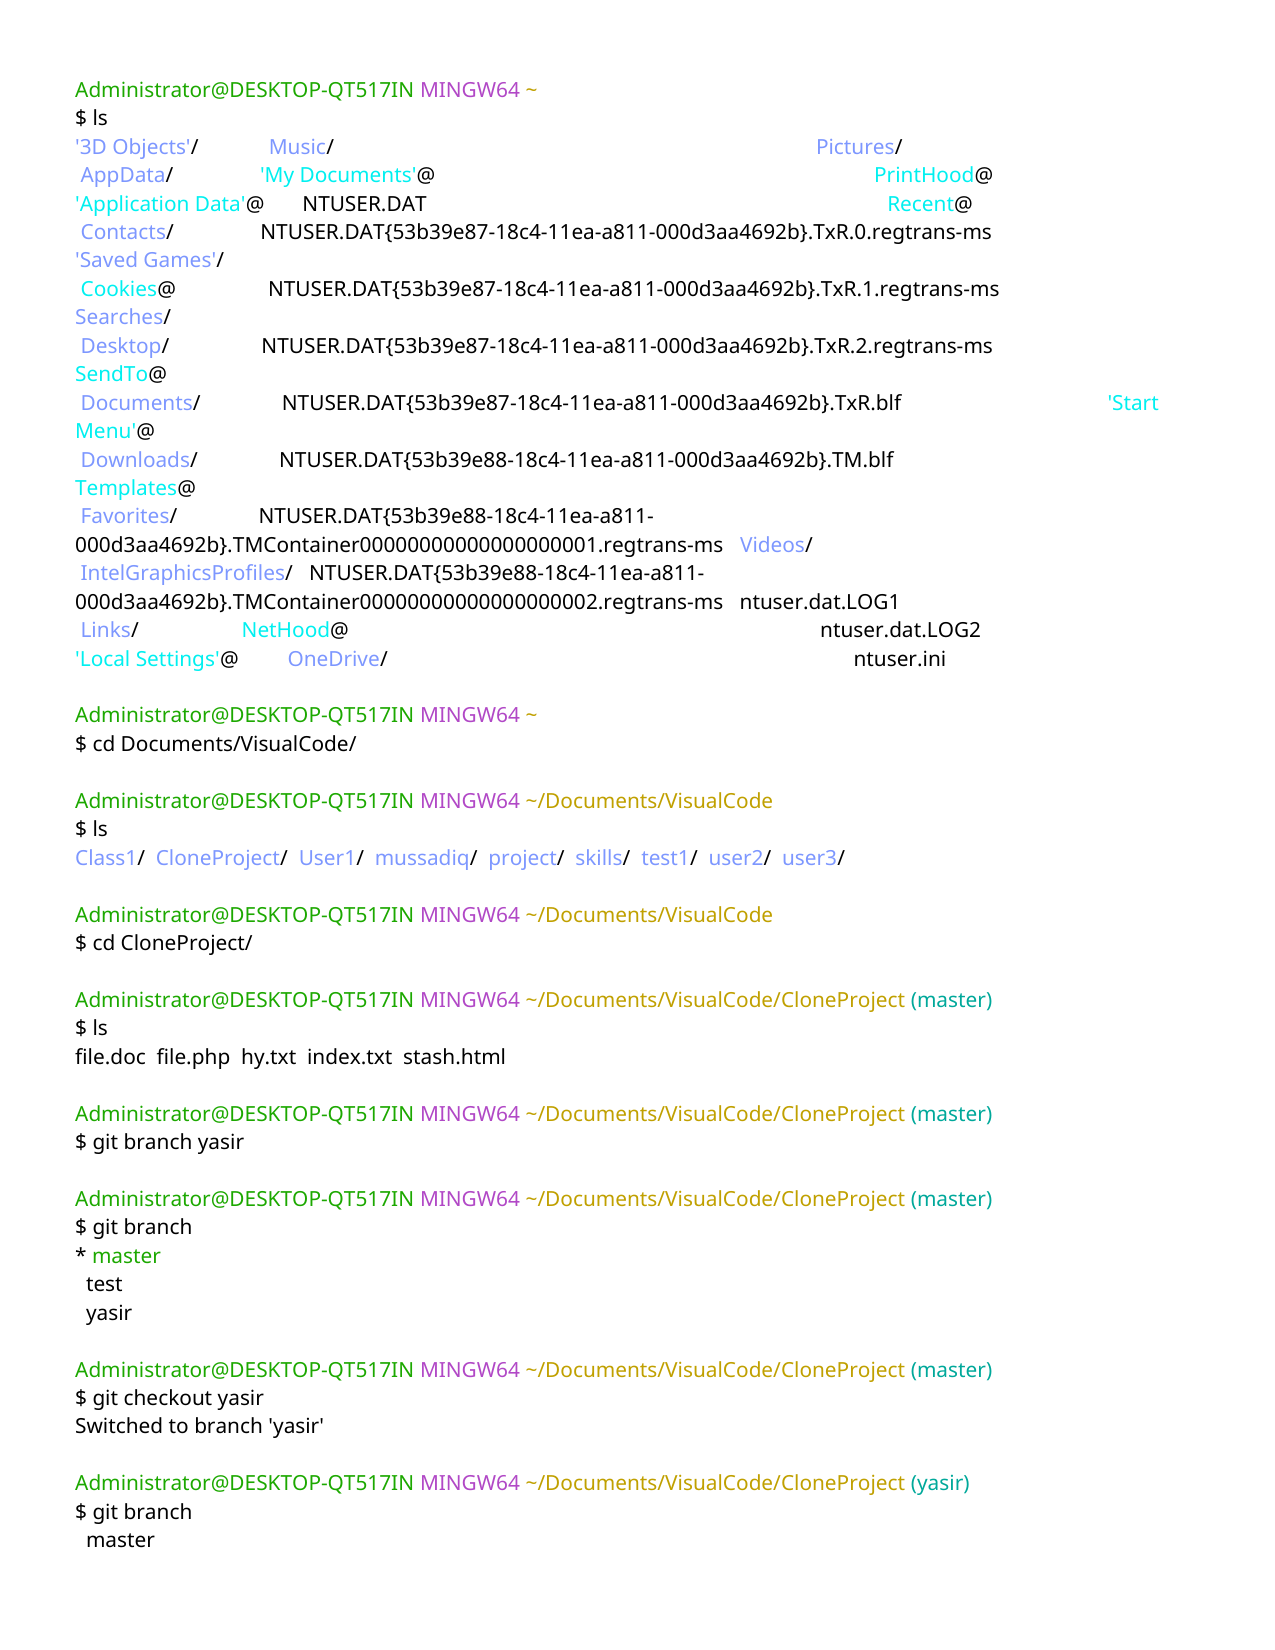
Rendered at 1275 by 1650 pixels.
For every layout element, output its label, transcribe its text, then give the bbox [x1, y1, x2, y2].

text Downloads/ NTUSER.DAT{53b39e88-18c4-11ea-a811-000d3aa4692b}.TM.blf Templates@ [75, 445, 1200, 502]
text Desktop/ NTUSER.DAT{53b39e87-18c4-11ea-a811-000d3aa4692b}.TxR.2.regtrans-ms SendTo@ [75, 331, 1200, 388]
text AppData/ 'My Documents'@ PrintHood@ [75, 160, 1200, 189]
text $ ls [75, 814, 1200, 843]
text 'Local Settings'@ OneDrive/ ntuser.ini [75, 644, 1200, 672]
text yasir [75, 1298, 1200, 1326]
text '3D Objects'/ Music/ Pictures/ [75, 132, 1200, 160]
text Administrator@DESKTOP-QT517IN MINGW64 ~/Documents/VisualCode/CloneProject (master) [75, 1355, 1200, 1383]
text Administrator@DESKTOP-QT517IN MINGW64 ~/Documents/VisualCode [75, 786, 1200, 814]
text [75, 1468, 1200, 1497]
text Administrator@DESKTOP-QT517IN MINGW64 ~ [75, 701, 1200, 729]
text $ cd Documents/VisualCode/ [75, 729, 1200, 757]
text $ git checkout yasir [75, 1383, 1200, 1412]
text file.doc file.php hy.txt index.txt stash.html [75, 1042, 1200, 1070]
text * master [75, 1241, 1200, 1269]
text 'Application Data'@ NTUSER.DAT Recent@ [75, 189, 1200, 217]
text Contacts/ NTUSER.DAT{53b39e87-18c4-11ea-a811-000d3aa4692b}.TxR.0.regtrans-ms 'Saved Games'/ [75, 217, 1200, 274]
text Links/ NetHood@ ntuser.dat.LOG2 [75, 615, 1200, 644]
text $ git branch yasir [75, 1127, 1200, 1156]
text Administrator@DESKTOP-QT517IN MINGW64 ~/Documents/VisualCode [75, 900, 1200, 928]
text Favorites/ NTUSER.DAT{53b39e88-18c4-11ea-a811-000d3aa4692b}.TMContainer00000000000000000001.regtrans-ms Videos/ [75, 502, 1200, 558]
text Administrator@DESKTOP-QT517IN MINGW64 ~/Documents/VisualCode/CloneProject (master) [75, 985, 1200, 1013]
text $ git branch [75, 1497, 1200, 1525]
text master [75, 1525, 1200, 1554]
text $ git branch [75, 1212, 1200, 1241]
text test [75, 1269, 1200, 1298]
text $ ls [75, 1013, 1200, 1042]
text Switched to branch 'yasir' [75, 1412, 1200, 1440]
text Administrator@DESKTOP-QT517IN MINGW64 ~/Documents/VisualCode/CloneProject (master) [75, 1184, 1200, 1212]
text IntelGraphicsProfiles/ NTUSER.DAT{53b39e88-18c4-11ea-a811-000d3aa4692b}.TMContainer00000000000000000002.regtrans-ms ntuser.dat.LOG1 [75, 558, 1200, 615]
text Administrator@DESKTOP-QT517IN MINGW64 ~ [75, 75, 1200, 103]
text Class1/ CloneProject/ User1/ mussadiq/ project/ skills/ test1/ user2/ user3/ [75, 843, 1200, 871]
text Administrator@DESKTOP-QT517IN MINGW64 ~/Documents/VisualCode/CloneProject (master) [75, 1099, 1200, 1127]
text $ cd CloneProject/ [75, 928, 1200, 957]
text Documents/ NTUSER.DAT{53b39e87-18c4-11ea-a811-000d3aa4692b}.TxR.blf 'Start Menu'@ [75, 388, 1200, 445]
text $ ls [75, 103, 1200, 132]
text Cookies@ NTUSER.DAT{53b39e87-18c4-11ea-a811-000d3aa4692b}.TxR.1.regtrans-ms Searches/ [75, 274, 1200, 331]
